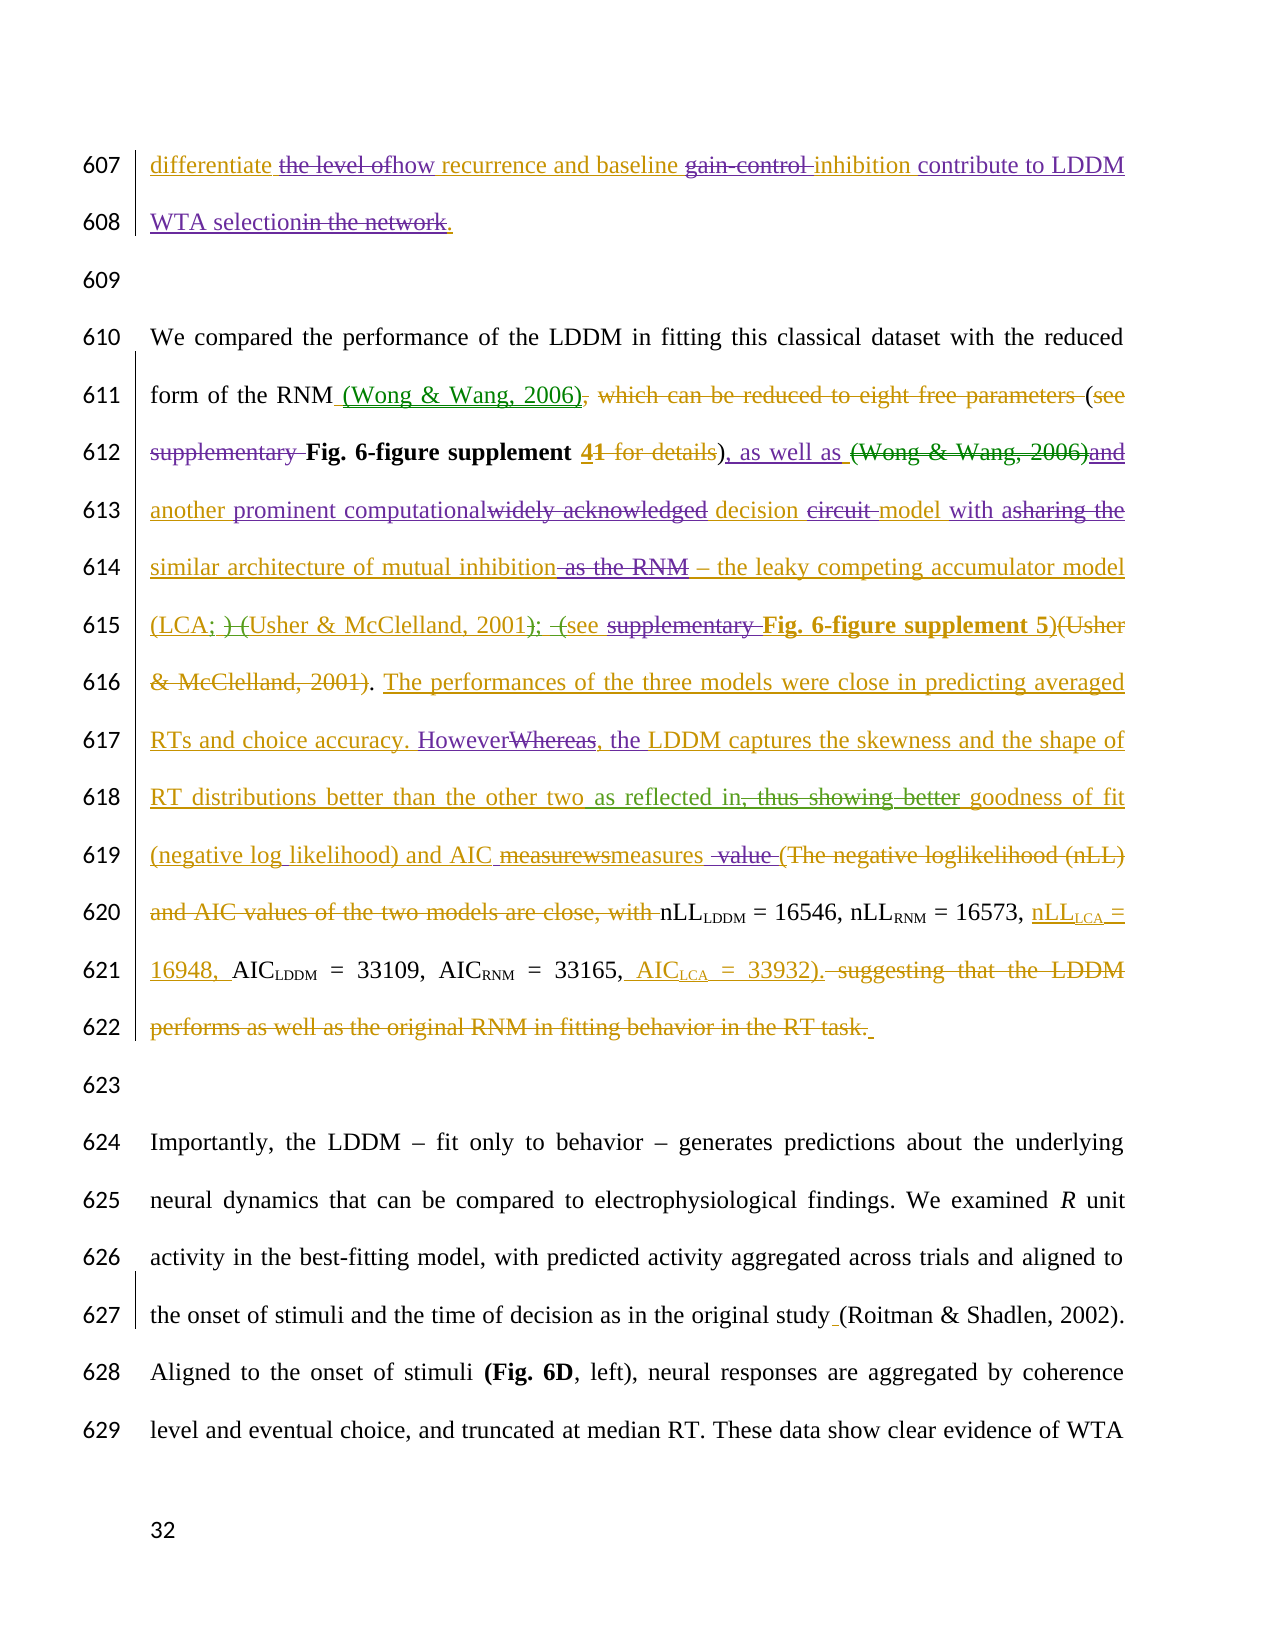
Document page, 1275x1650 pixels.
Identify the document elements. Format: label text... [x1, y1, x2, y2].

text We compared the performance of the LDDM in fitting this classical dataset with the reduced form of the RNM (Fig. 6-figure supplement ). nLLLDDM = 16546, nLLRNM = 16573, AICLDDM = 33109, AICRNM = 33165, [150, 751, 1125, 807]
text We compared the performance of the LDDM in fitting this classical dataset with the reduced form of the RNM (Fig. 6-figure supplement ). nLLLDDM = 16546, nLLRNM = 16573, AICLDDM = 33109, AICRNM = 33165, [150, 808, 1125, 1041]
text We compared the performance of the LDDM in fitting this classical dataset with the reduced form of the RNM (Fig. 6-figure supplement ). nLLLDDM = 16546, nLLRNM = 16573, AICLDDM = 33109, AICRNM = 33165, [150, 579, 1125, 750]
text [150, 1127, 1125, 1444]
text We compared the performance of the LDDM in fitting this classical dataset with the reduced form of the RNM (Fig. 6-figure supplement ). nLLLDDM = 16546, nLLRNM = 16573, AICLDDM = 33109, AICRNM = 33165, [150, 521, 1125, 577]
text We compared the performance of the LDDM in fitting this classical dataset with the reduced form of the RNM (Fig. 6-figure supplement ). nLLLDDM = 16546, nLLRNM = 16573, AICLDDM = 33109, AICRNM = 33165, [150, 322, 1125, 520]
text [150, 150, 1125, 175]
